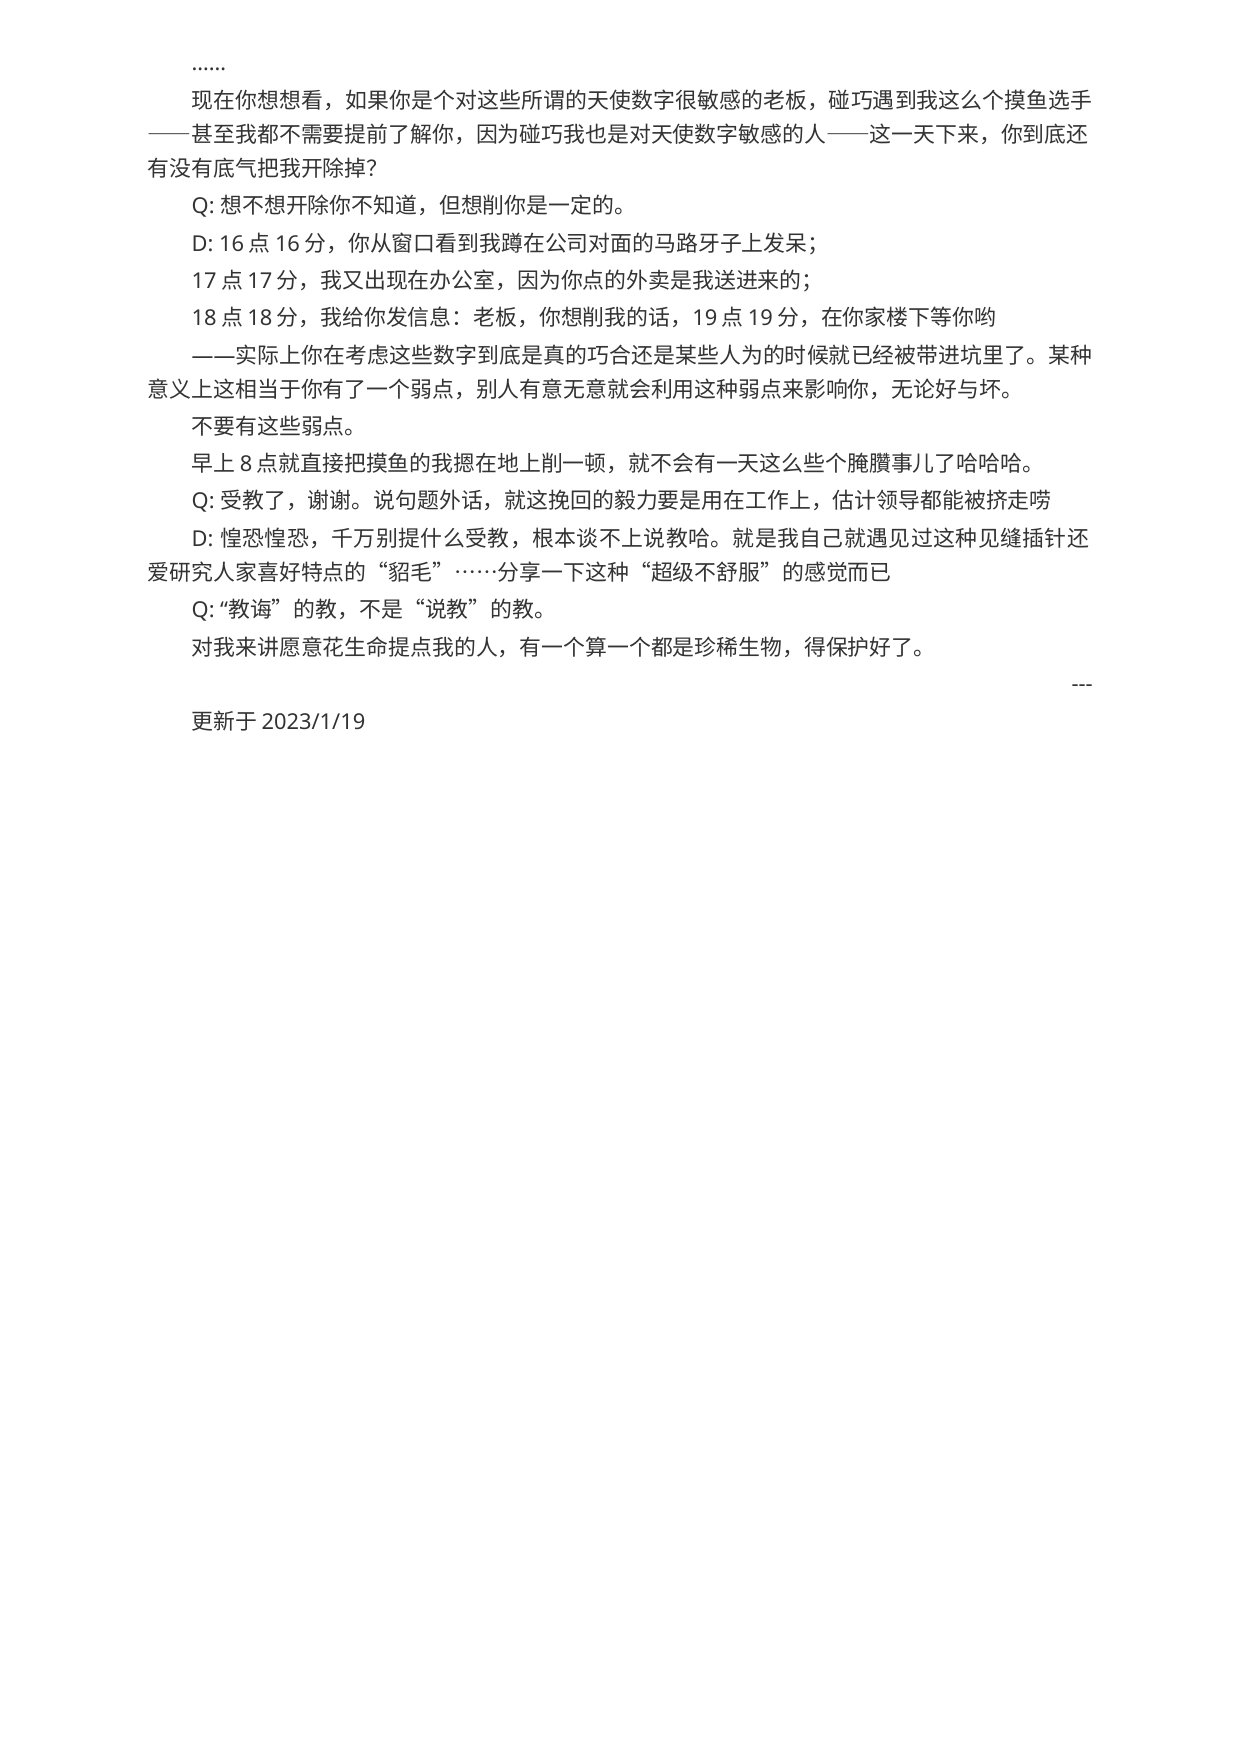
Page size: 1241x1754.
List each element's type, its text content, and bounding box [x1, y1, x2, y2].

text --- [148, 666, 1092, 699]
text D: 16点16分，你从窗口看到我蹲在公司对面的马路牙子上发呆； [148, 225, 1092, 259]
text …… [148, 45, 1092, 79]
text 17点17分，我又出现在办公室，因为你点的外卖是我送进来的； [148, 262, 1092, 296]
text 不要有这些弱点。 [148, 408, 1092, 442]
text 现在你想想看，如果你是个对这些所谓的天使数字很敏感的老板，碰巧遇到我这么个摸鱼选手——甚至我都不需要提前了解你，因为碰巧我也是对天使数字敏感的人——这一天下来，你到底还有没有底气把我开除掉？ [148, 82, 1092, 184]
text 更新于2023/1/19 [148, 703, 1092, 737]
text D: 惶恐惶恐，千万别提什么受教，根本谈不上说教哈。就是我自己就遇见过这种见缝插针还爱研究人家喜好特点的“貂毛”……分享一下这种“超级不舒服”的感觉而已 [148, 520, 1092, 588]
text 对我来讲愿意花生命提点我的人，有一个算一个都是珍稀生物，得保护好了。 [148, 628, 1092, 662]
text Q: 受教了，谢谢。说句题外话，就这挽回的毅力要是用在工作上，估计领导都能被挤走唠 [148, 482, 1092, 516]
text 早上8点就直接把摸鱼的我摁在地上削一顿，就不会有一天这么些个腌臢事儿了哈哈哈。 [148, 445, 1092, 479]
text Q: “教诲”的教，不是“说教”的教。 [148, 591, 1092, 625]
text ——实际上你在考虑这些数字到底是真的巧合还是某些人为的时候就已经被带进坑里了。某种意义上这相当于你有了一个弱点，别人有意无意就会利用这种弱点来影响你，无论好与坏。 [148, 337, 1092, 404]
text 18点18分，我给你发信息：老板，你想削我的话，19点19分，在你家楼下等你哟 [148, 299, 1092, 333]
text Q: 想不想开除你不知道，但想削你是一定的。 [148, 187, 1092, 221]
